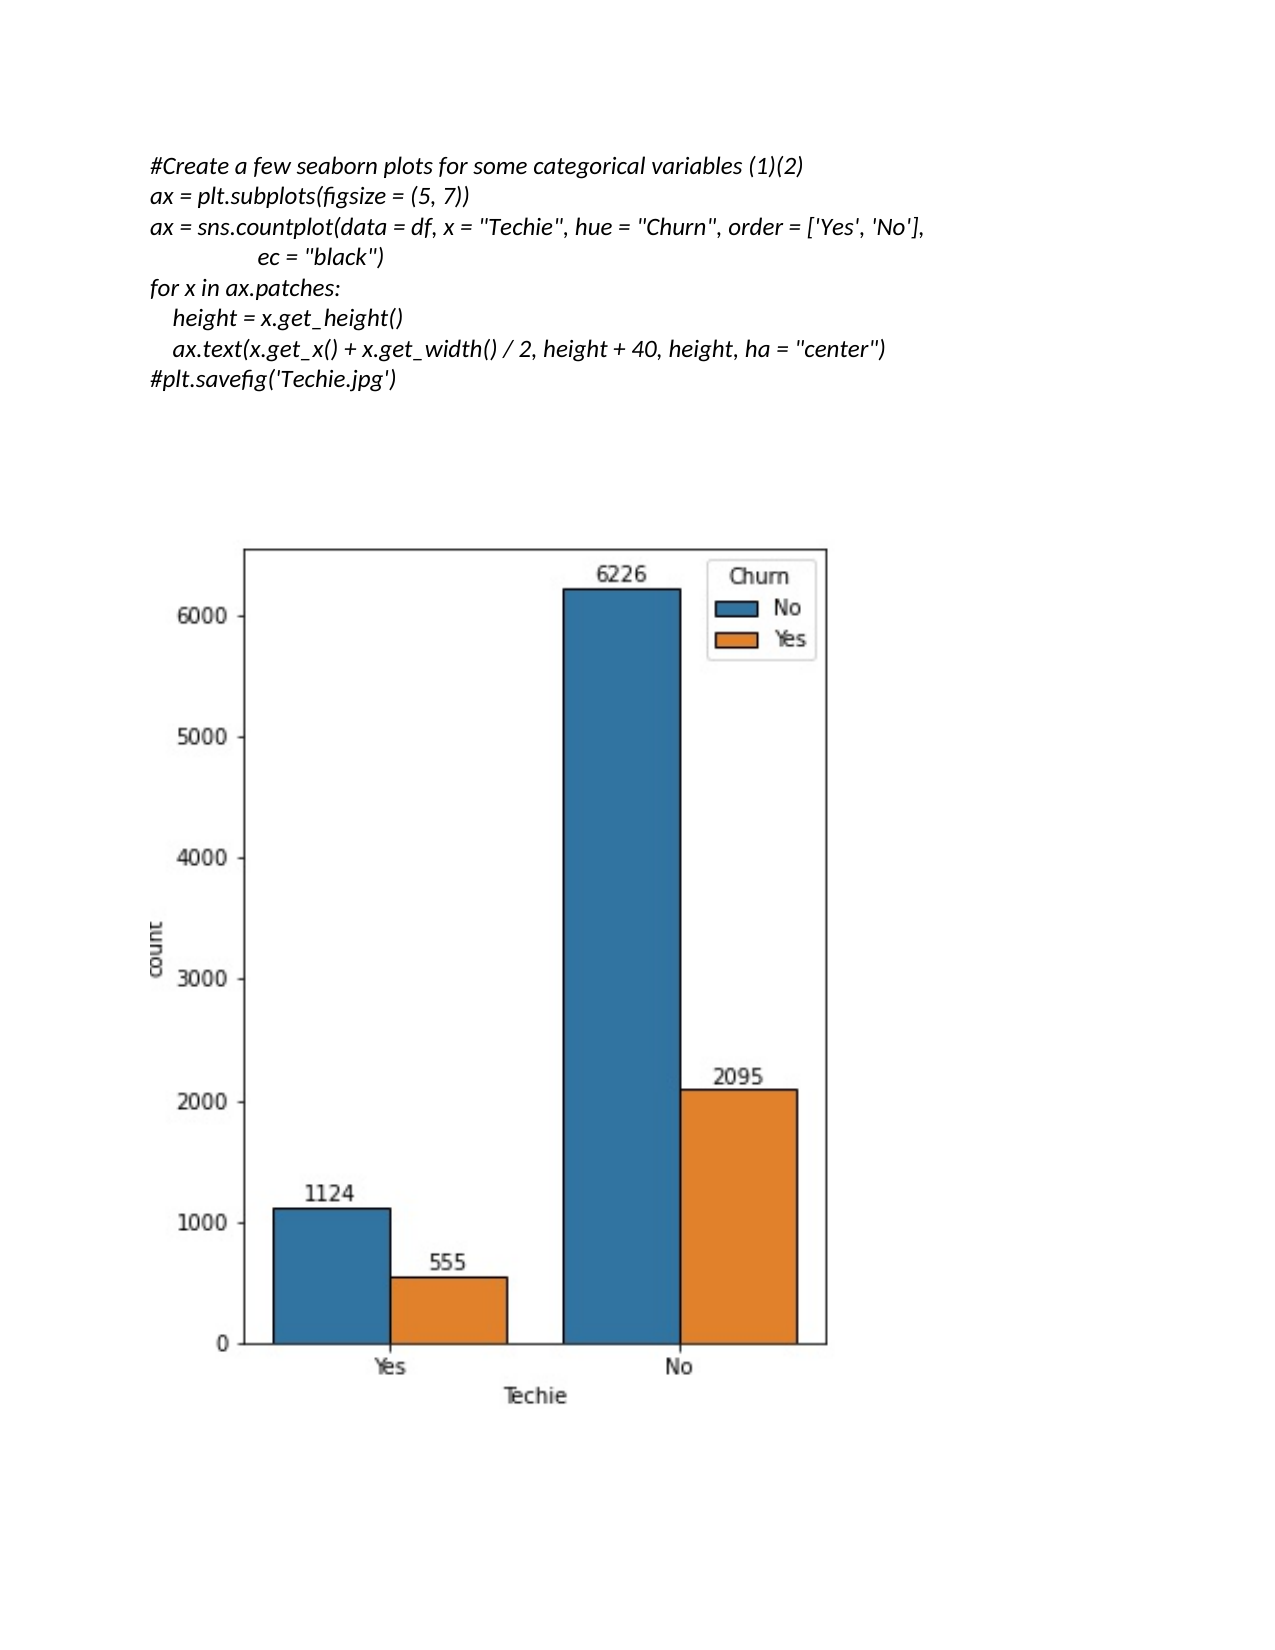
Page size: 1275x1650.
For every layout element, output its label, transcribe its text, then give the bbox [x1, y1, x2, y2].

picture [150, 424, 901, 1475]
text #Create a few seaborn plots for some categorical variables (1)(2) [150, 150, 1125, 181]
text ec = "black") [150, 242, 1125, 272]
text ax = plt.subplots(figsize = (5, 7)) [150, 181, 1125, 211]
text #plt.savefig('Techie.jpg') [150, 364, 1125, 394]
text height = x.get_height() [150, 303, 1125, 333]
text ax.text(x.get_x() + x.get_width() / 2, height + 40, height, ha = "center") [150, 333, 1125, 364]
text for x in ax.patches: [150, 272, 1125, 303]
text ax = sns.countplot(data = df, x = "Techie", hue = "Churn", order = ['Yes', 'No'], [150, 211, 1125, 242]
